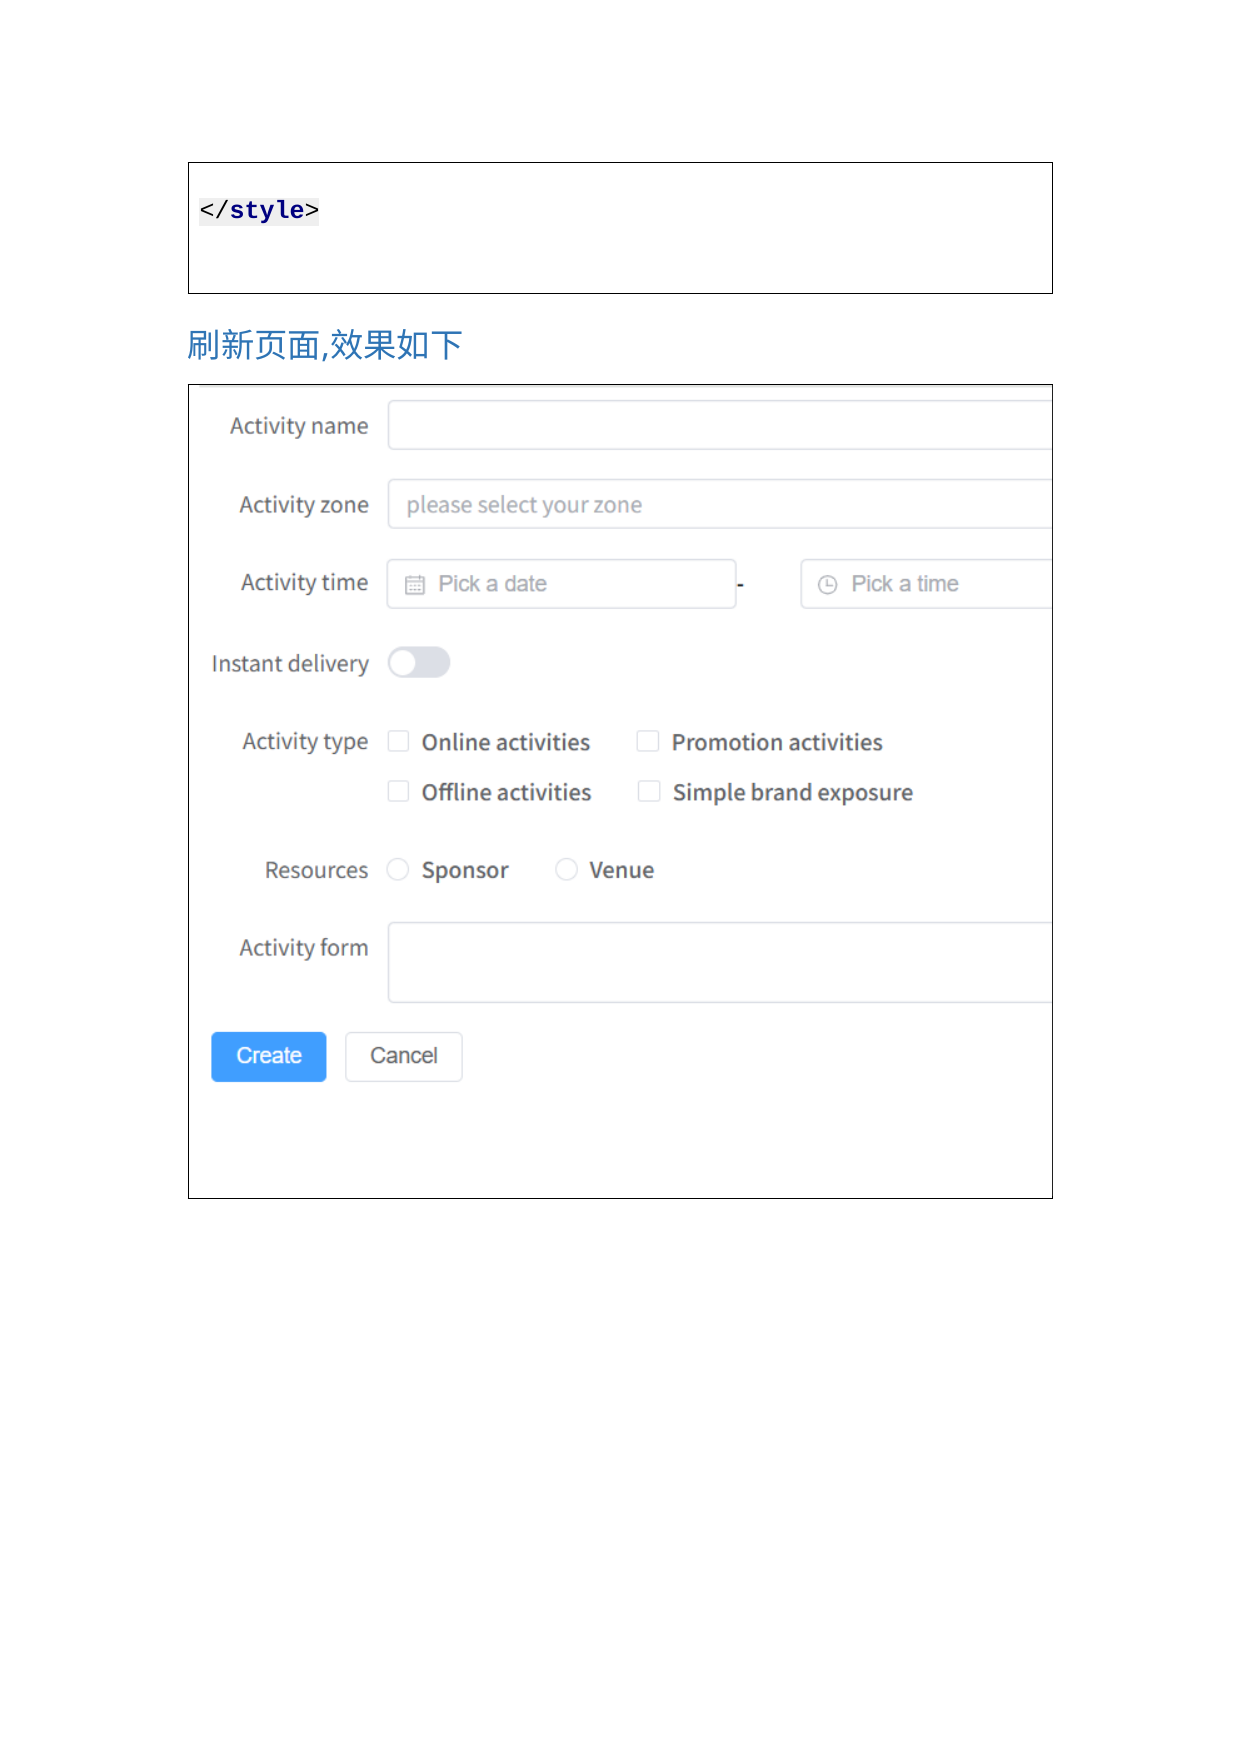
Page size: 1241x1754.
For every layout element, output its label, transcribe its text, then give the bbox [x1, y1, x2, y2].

picture [199, 385, 1053, 1196]
table_header [189, 385, 1052, 1198]
subtitle 刷新页面,效果如下 [187, 311, 1053, 376]
